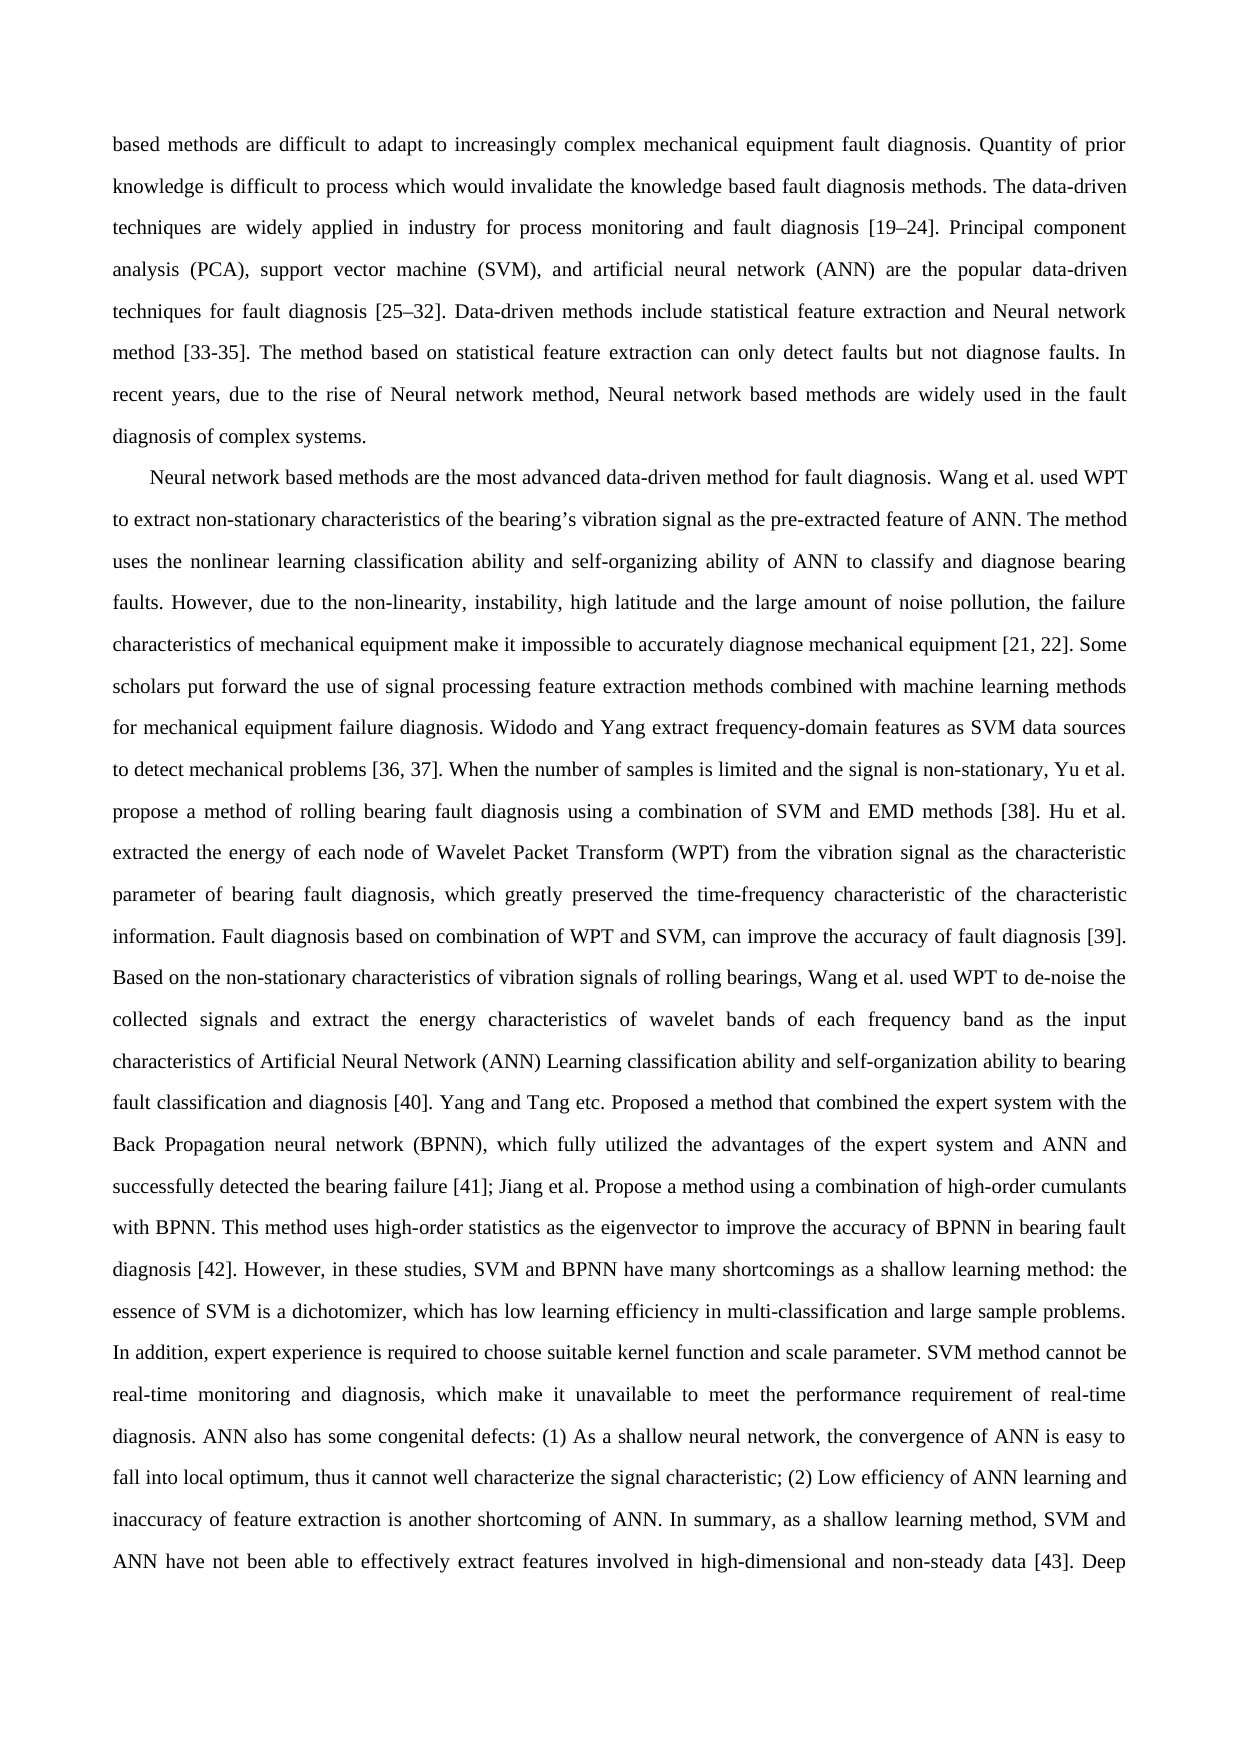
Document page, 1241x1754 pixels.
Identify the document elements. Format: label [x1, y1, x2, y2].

text [112, 118, 1128, 451]
text [112, 451, 1128, 1576]
